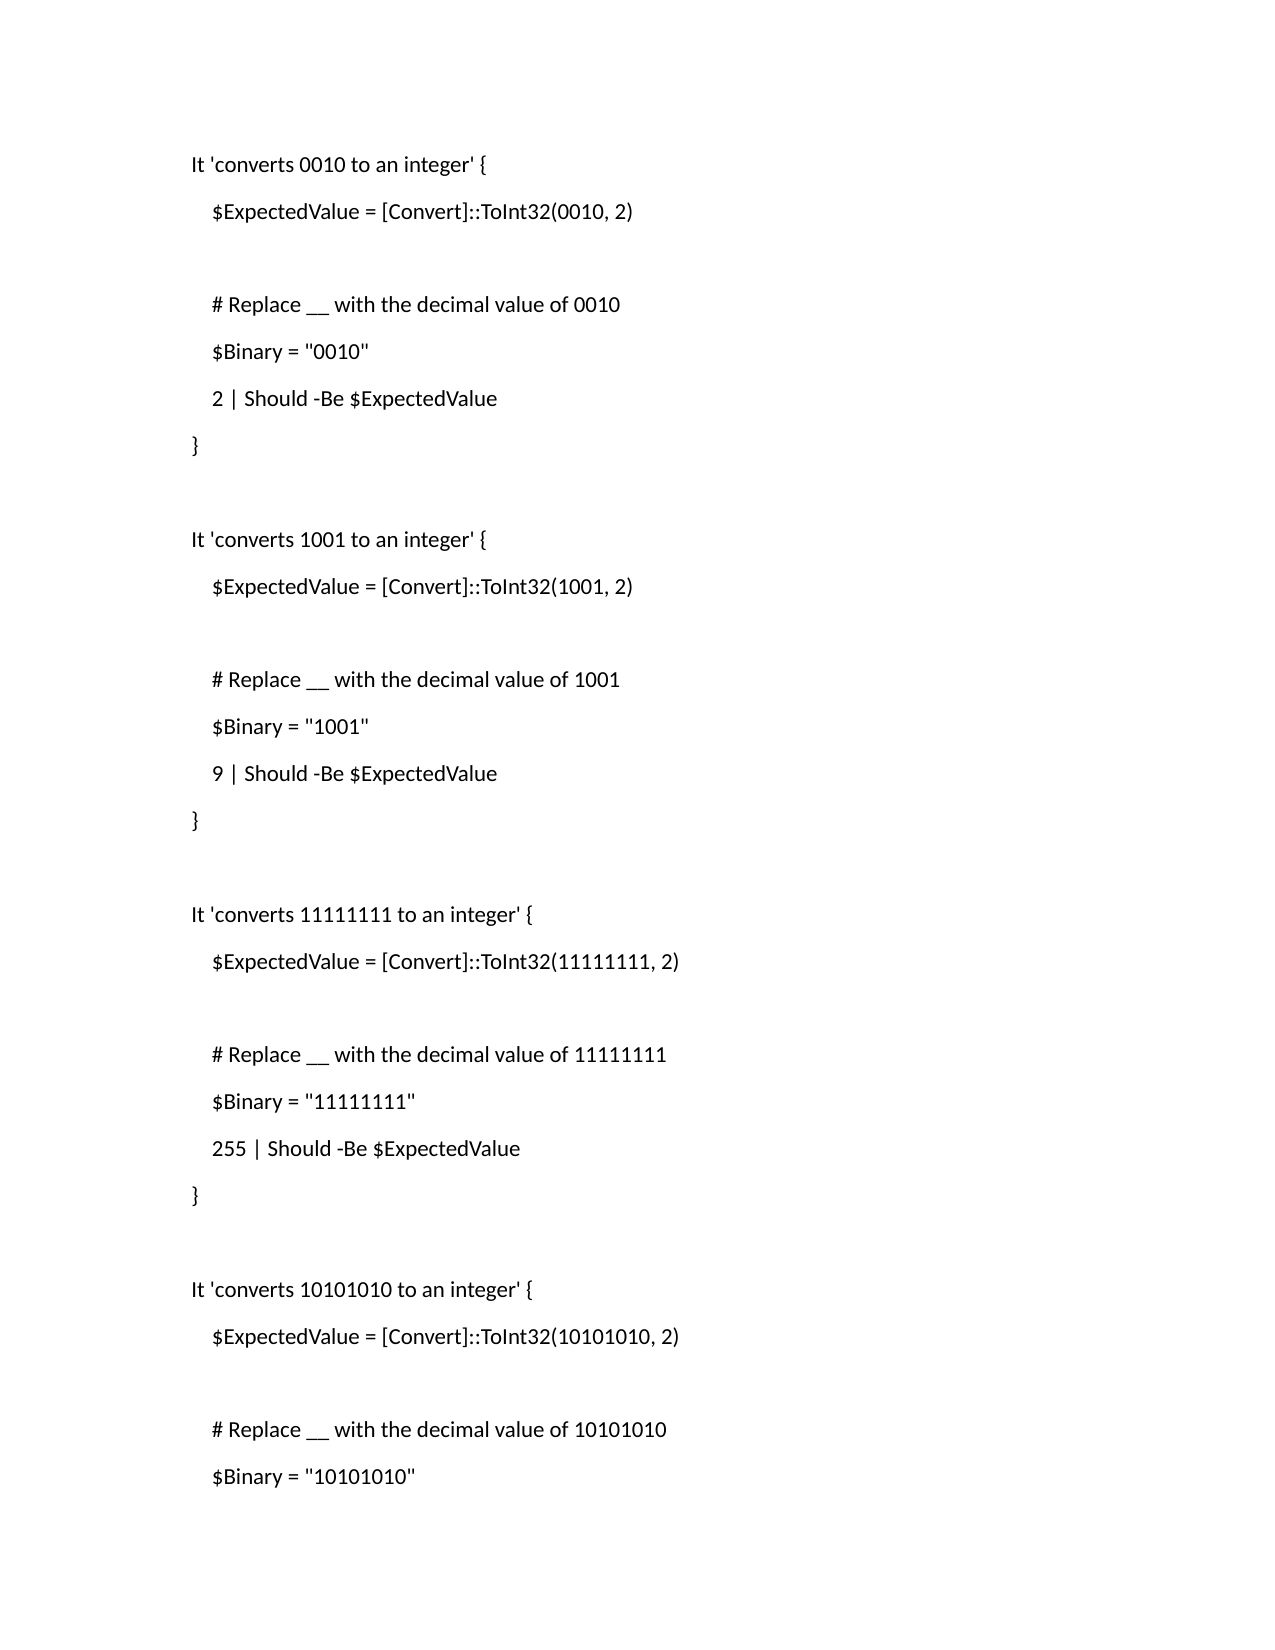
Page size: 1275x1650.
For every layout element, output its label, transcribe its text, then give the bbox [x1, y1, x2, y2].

text } [150, 1181, 1125, 1209]
text # Replace __ with the decimal value of 1001 [150, 666, 1125, 694]
text } [150, 806, 1125, 834]
text $Binary = "1001" [150, 712, 1125, 741]
text 9 | Should -Be $ExpectedValue [150, 759, 1125, 787]
text $Binary = "0010" [150, 337, 1125, 366]
text $Binary = "10101010" [150, 1462, 1125, 1491]
text It 'converts 1001 to an integer' { [150, 525, 1125, 553]
text # Replace __ with the decimal value of 11111111 [150, 1041, 1125, 1069]
text $ExpectedValue = [Convert]::ToInt32(1001, 2) [150, 572, 1125, 600]
text $ExpectedValue = [Convert]::ToInt32(10101010, 2) [150, 1322, 1125, 1350]
text } [150, 431, 1125, 459]
text $ExpectedValue = [Convert]::ToInt32(0010, 2) [150, 197, 1125, 225]
text It 'converts 11111111 to an integer' { [150, 900, 1125, 928]
text # Replace __ with the decimal value of 10101010 [150, 1416, 1125, 1444]
text It 'converts 0010 to an integer' { [150, 150, 1125, 178]
text $Binary = "11111111" [150, 1087, 1125, 1116]
text It 'converts 10101010 to an integer' { [150, 1275, 1125, 1303]
text 2 | Should -Be $ExpectedValue [150, 384, 1125, 412]
text $ExpectedValue = [Convert]::ToInt32(11111111, 2) [150, 947, 1125, 975]
text 255 | Should -Be $ExpectedValue [150, 1134, 1125, 1162]
text # Replace __ with the decimal value of 0010 [150, 291, 1125, 319]
